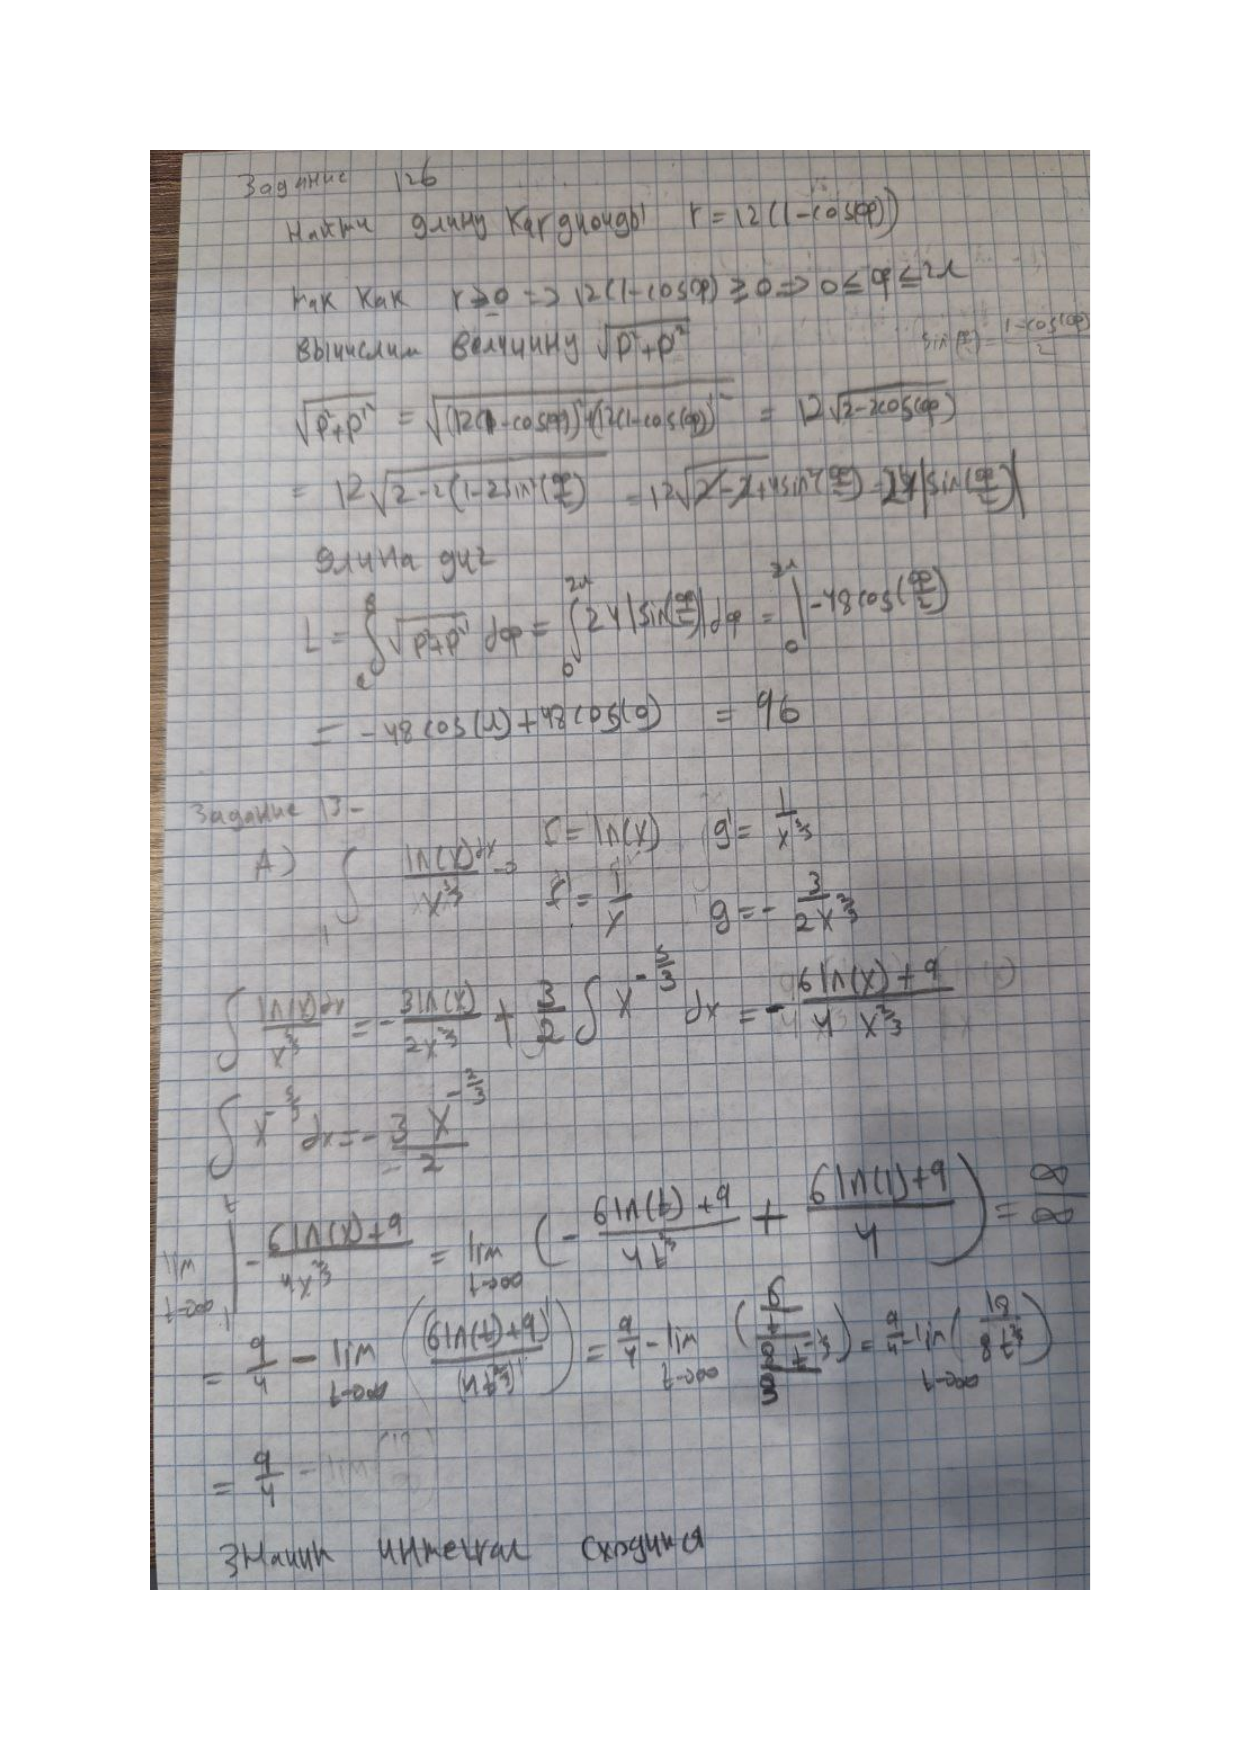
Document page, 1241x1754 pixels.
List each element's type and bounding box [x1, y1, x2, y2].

picture [150, 150, 1091, 1590]
